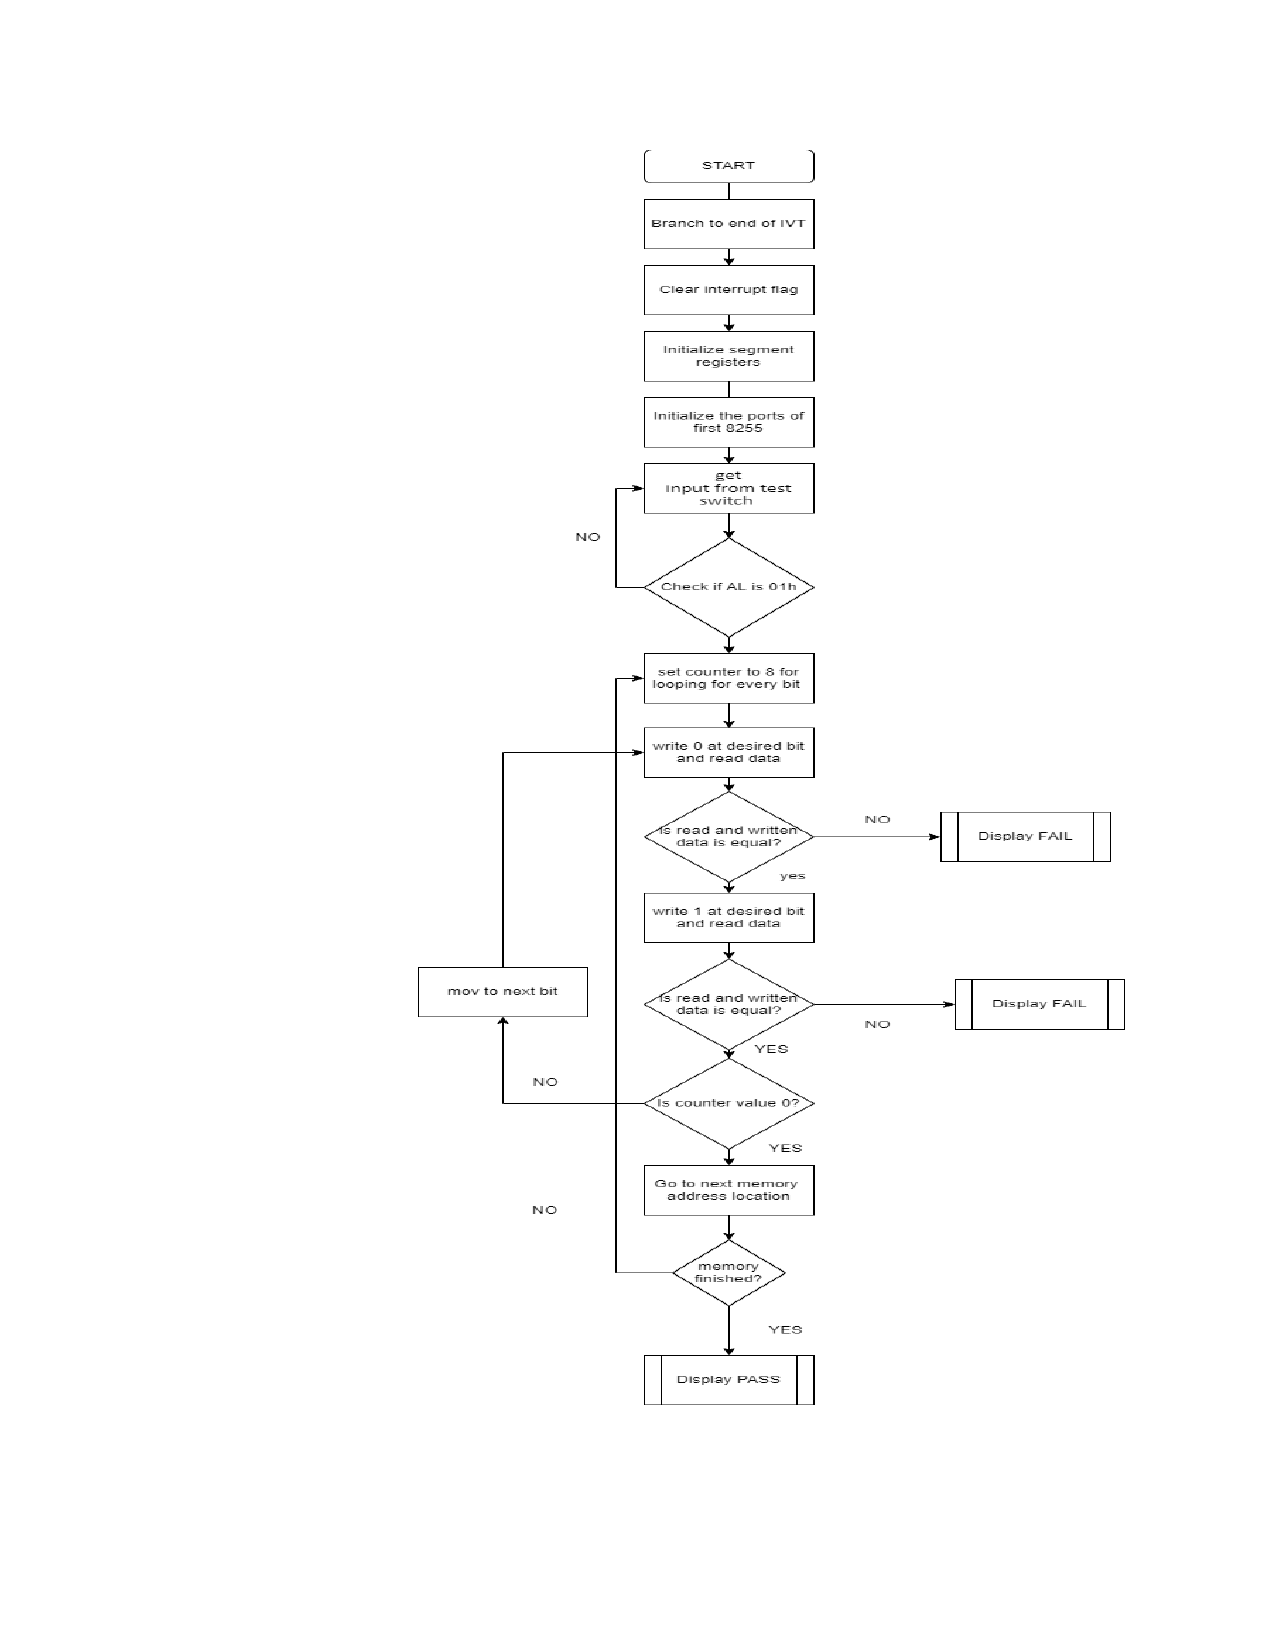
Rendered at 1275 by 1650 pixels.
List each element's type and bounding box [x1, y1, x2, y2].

picture [418, 150, 1125, 1405]
